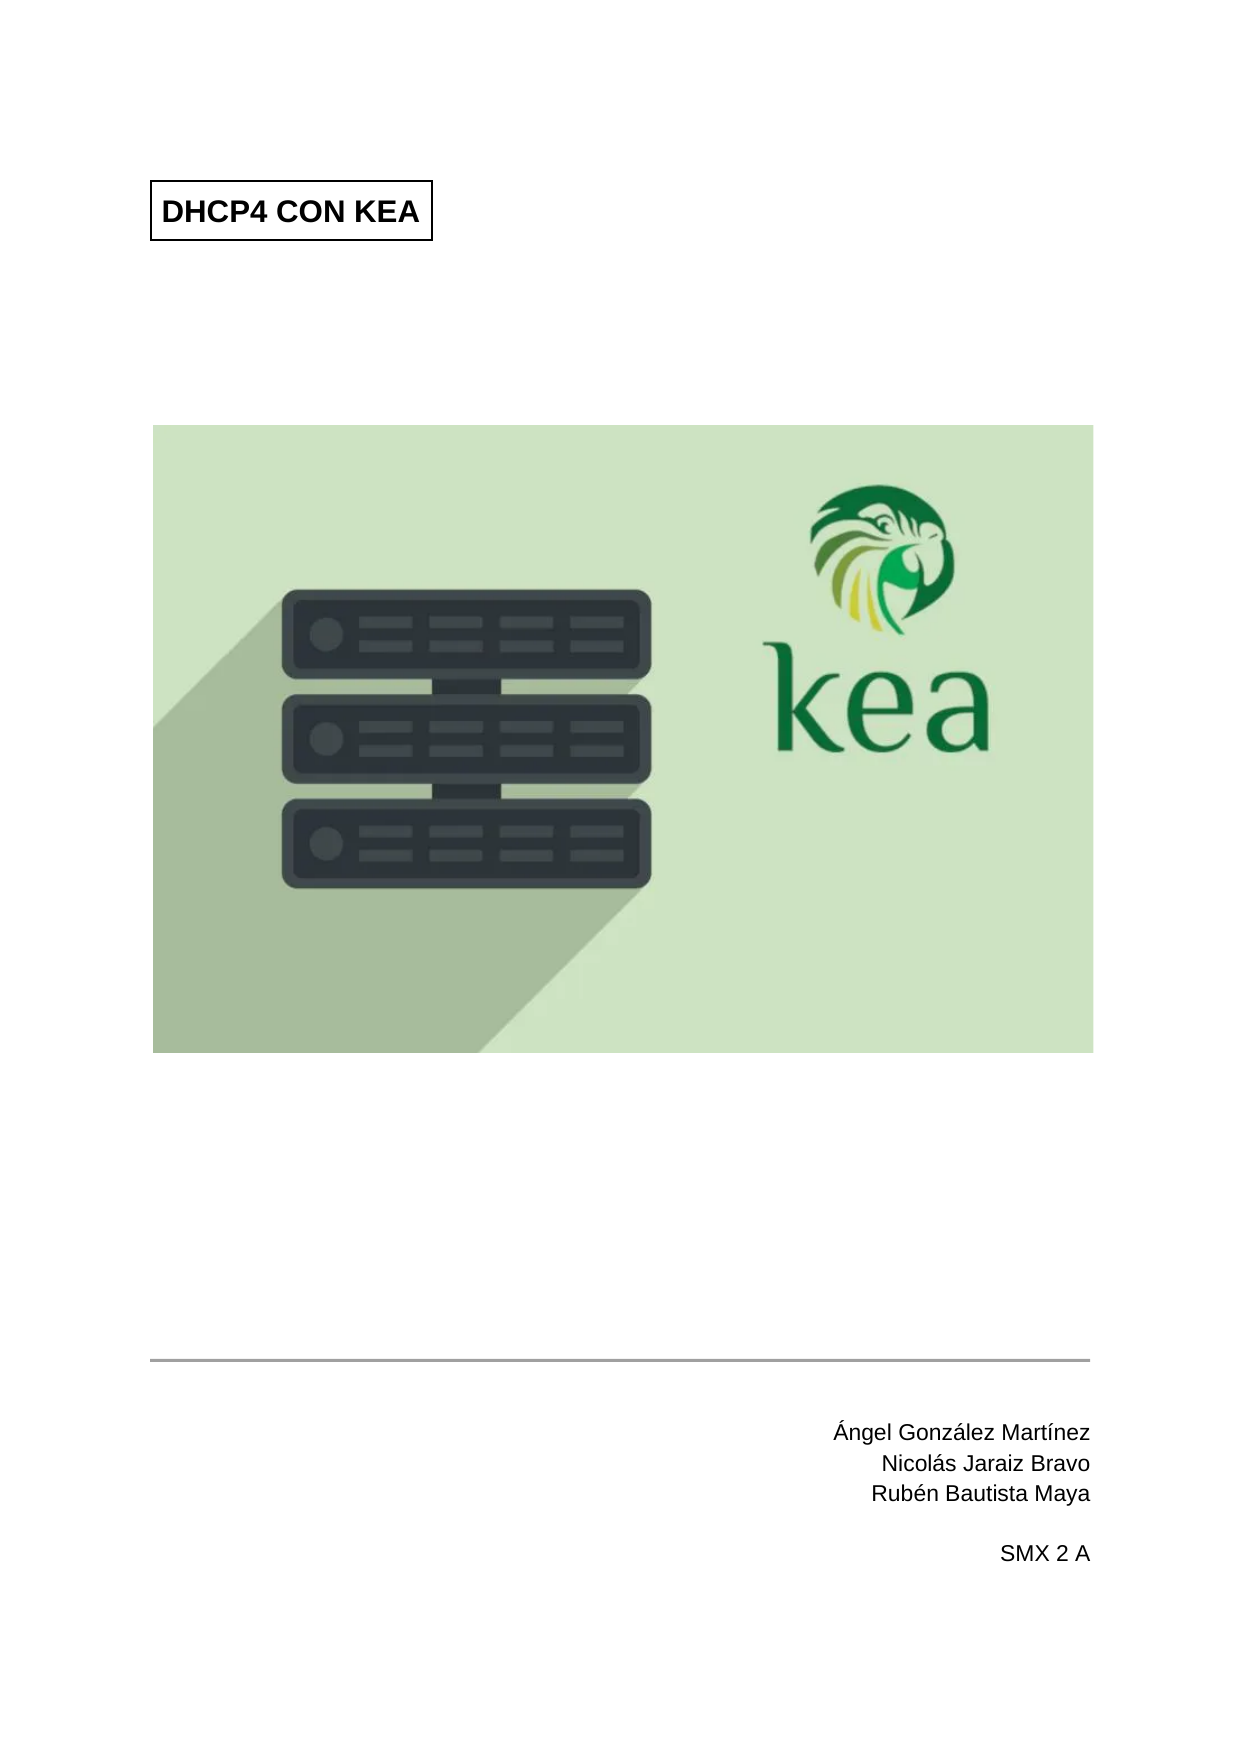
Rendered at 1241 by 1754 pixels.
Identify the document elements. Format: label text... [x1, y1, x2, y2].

text Rubén Bautista Maya [150, 1480, 1090, 1506]
picture [153, 425, 1094, 1053]
text Nicolás Jaraiz Bravo [150, 1449, 1090, 1476]
text SMX 2 A [150, 1540, 1090, 1566]
table_header DHCP4 CON KEA [152, 182, 431, 239]
text Ángel González Martínez [150, 1419, 1090, 1446]
